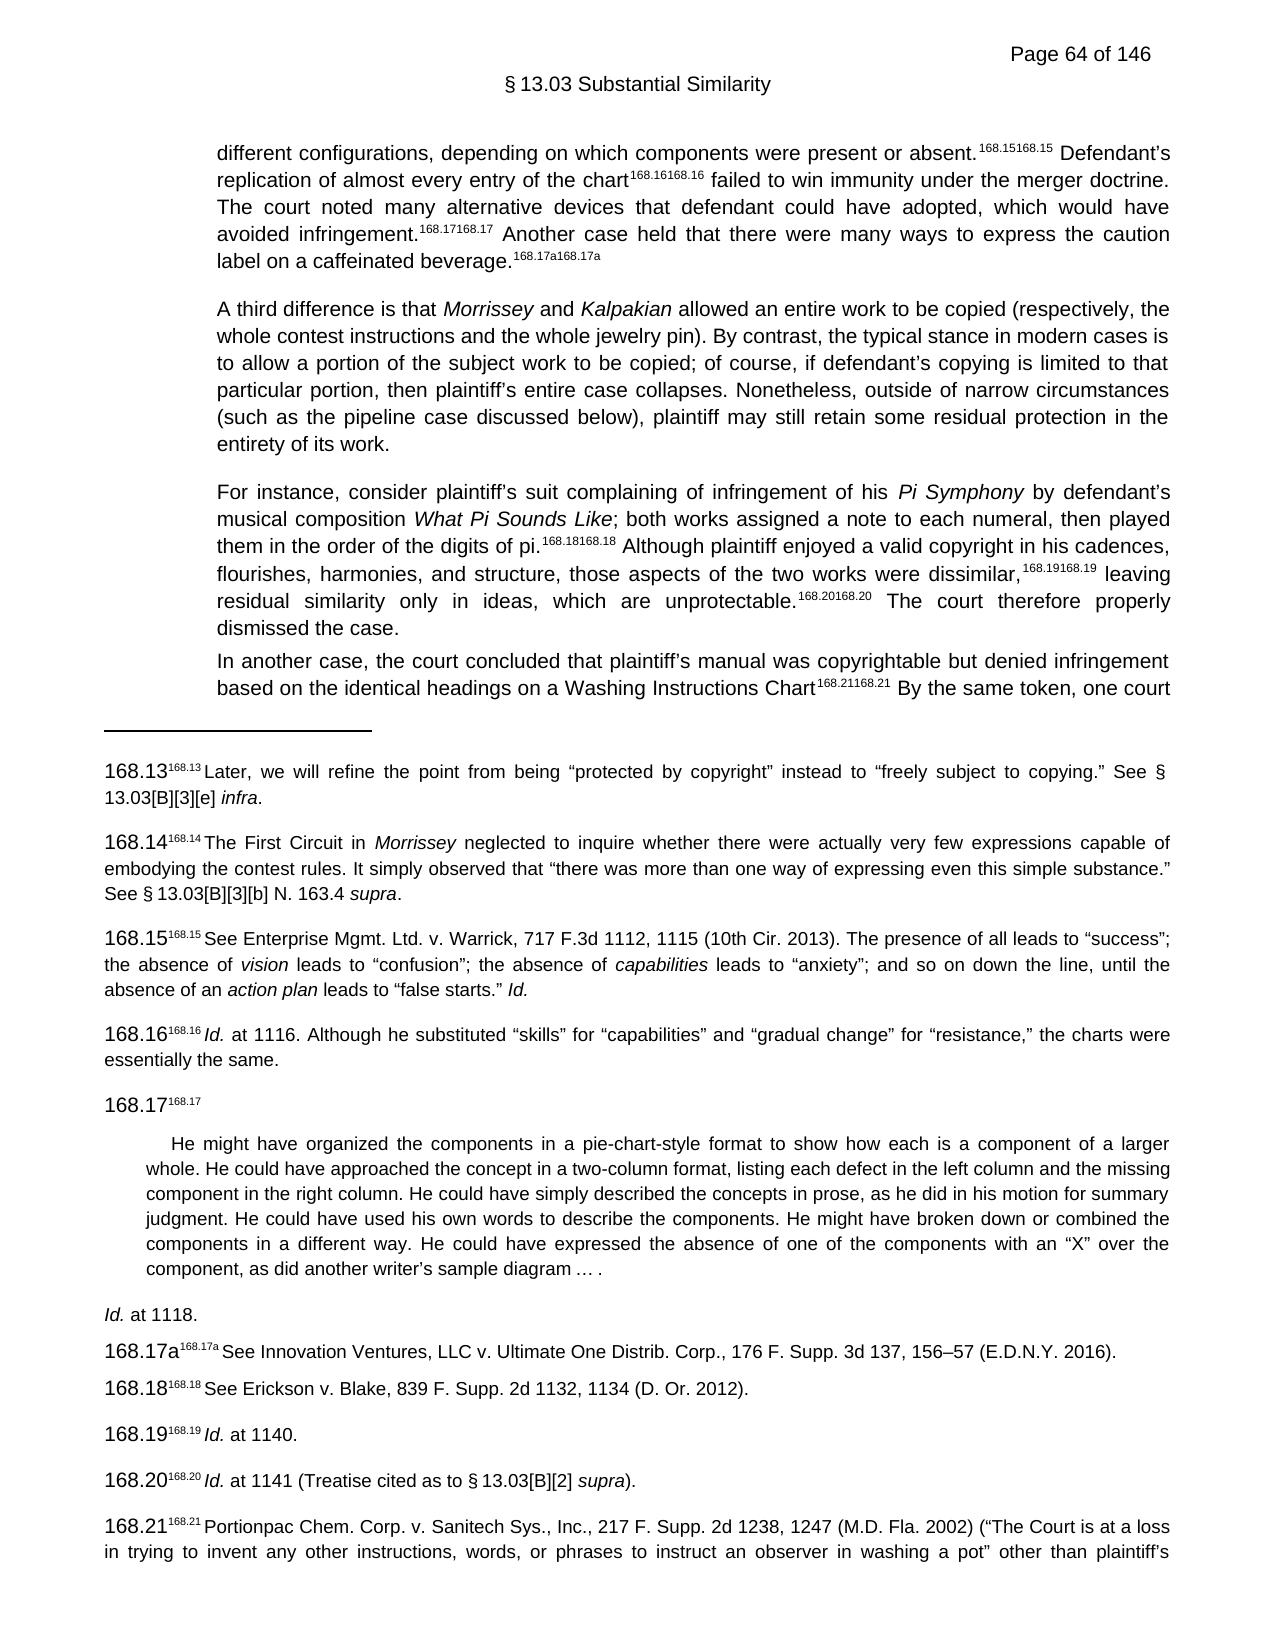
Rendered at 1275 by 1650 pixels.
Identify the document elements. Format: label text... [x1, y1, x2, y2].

text As the above quote highlights, it is only “when there are so few ways of expressing an idea [that] not even the expression is protected168.13 by copyright.”168.14 In another case, plaintiff claimed protection over her diagram depicting “vision + capabilities + incentives + resources + action plan” in six different configurations, depending on which components were present or absent.168.15 Defendant’s replication of almost every entry of the chart168.16 failed to win immunity under the merger doctrine. The court noted many alternative devices that defendant could have adopted, which would have avoided infringement.168.17 Another case held that there were many ways to express the caution label on a caffeinated beverage.168.17a [217, 137, 1171, 273]
text A third difference is that Morrissey and Kalpakian allowed an entire work to be copied (respectively, the whole contest instructions and the whole jewelry pin). By contrast, the typical stance in modern cases is to allow a portion of the subject work to be copied; of course, if defendant’s copying is limited to that particular portion, then plaintiff’s entire case collapses. Nonetheless, outside of narrow circumstances (such as the pipeline case discussed below), plaintiff may still retain some residual protection in the entirety of its work. [217, 294, 1171, 456]
text For instance, consider plaintiff’s suit complaining of infringement of his Pi Symphony by defendant’s musical composition What Pi Sounds Like; both works assigned a note to each numeral, then played them in the order of the digits of pi.168.18 Although plaintiff enjoyed a valid copyright in his cadences, flourishes, harmonies, and structure, those aspects of the two works were dissimilar,168.19 leaving residual similarity only in ideas, which are unprotectable.168.20 The court therefore properly dismissed the case. [217, 477, 1171, 639]
text In another case, the court concluded that plaintiff’s manual was copyrightable but denied infringement based on the identical headings on a Washing Instructions Chart168.21 By the same token, one court concluded that plaintiff enjoyed copyright protection in the banners it designed, but not in the general activity of hanging oversize banners printed with super-wide inkjet technology off a distinctively shaped exhibition center.168.22 A similar result inured with respect to showing cinnamon or apples on a copyrighted label for a housewarming candle.168.23 Computer software is another domain in which the merger doctrine has been invoked to allow copying of discrete segments of code.168.24 [217, 646, 1171, 700]
